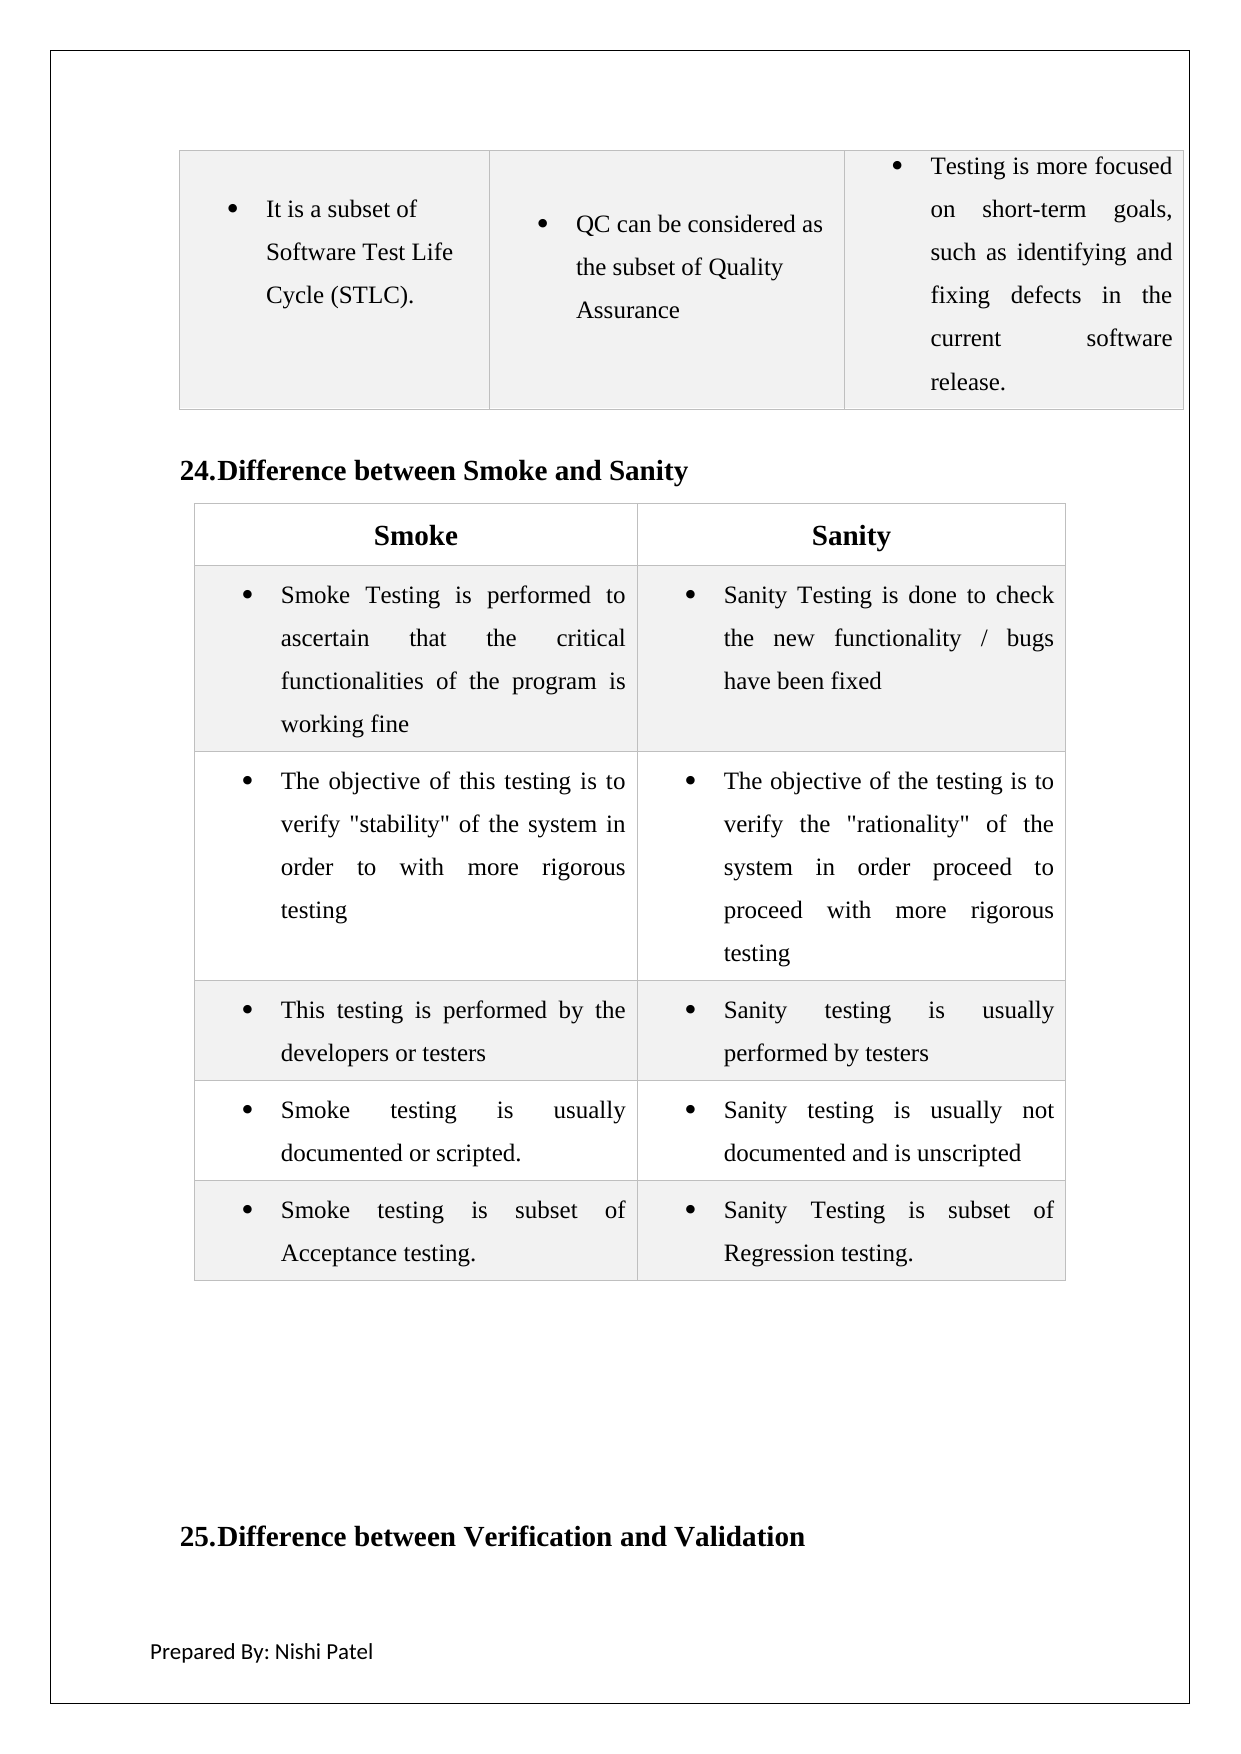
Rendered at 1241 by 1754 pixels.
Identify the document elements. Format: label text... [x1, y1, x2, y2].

table_cell This testing is performed by the developers or testers [195, 981, 637, 1080]
table_cell Testing is more focused on short-term goals, such as identifying and fixing defects in the current software release. [845, 151, 1183, 408]
table_cell Sanity Testing is subset of Regression testing. [638, 1181, 1065, 1280]
table_header Smoke [195, 504, 637, 565]
list Difference between Verification and Validation [179, 1519, 1090, 1552]
table_cell QC can be considered as the subset of Quality Assurance [490, 151, 844, 408]
table_cell The objective of this testing is to verify "stability" of the system in order to with more rigorous testing [195, 752, 637, 980]
list Difference between Smoke and Sanity [179, 453, 1090, 486]
table_cell Smoke testing is usually documented or scripted. [195, 1081, 637, 1180]
table_cell Smoke testing is subset of Acceptance testing. [195, 1181, 637, 1280]
table_cell The objective of the testing is to verify the "rationality" of the system in order proceed to proceed with more rigorous testing [638, 752, 1065, 980]
table_cell Sanity testing is usually not documented and is unscripted [638, 1081, 1065, 1180]
table_cell Sanity Testing is done to check the new functionality / bugs have been fixed [638, 566, 1065, 751]
table_cell Smoke Testing is performed to ascertain that the critical functionalities of the program is working fine [195, 566, 637, 751]
table_header Sanity [638, 504, 1065, 565]
table_cell It is a subset of Software Test Life Cycle (STLC). [180, 151, 489, 408]
table_cell Sanity testing is usually performed by testers [638, 981, 1065, 1080]
